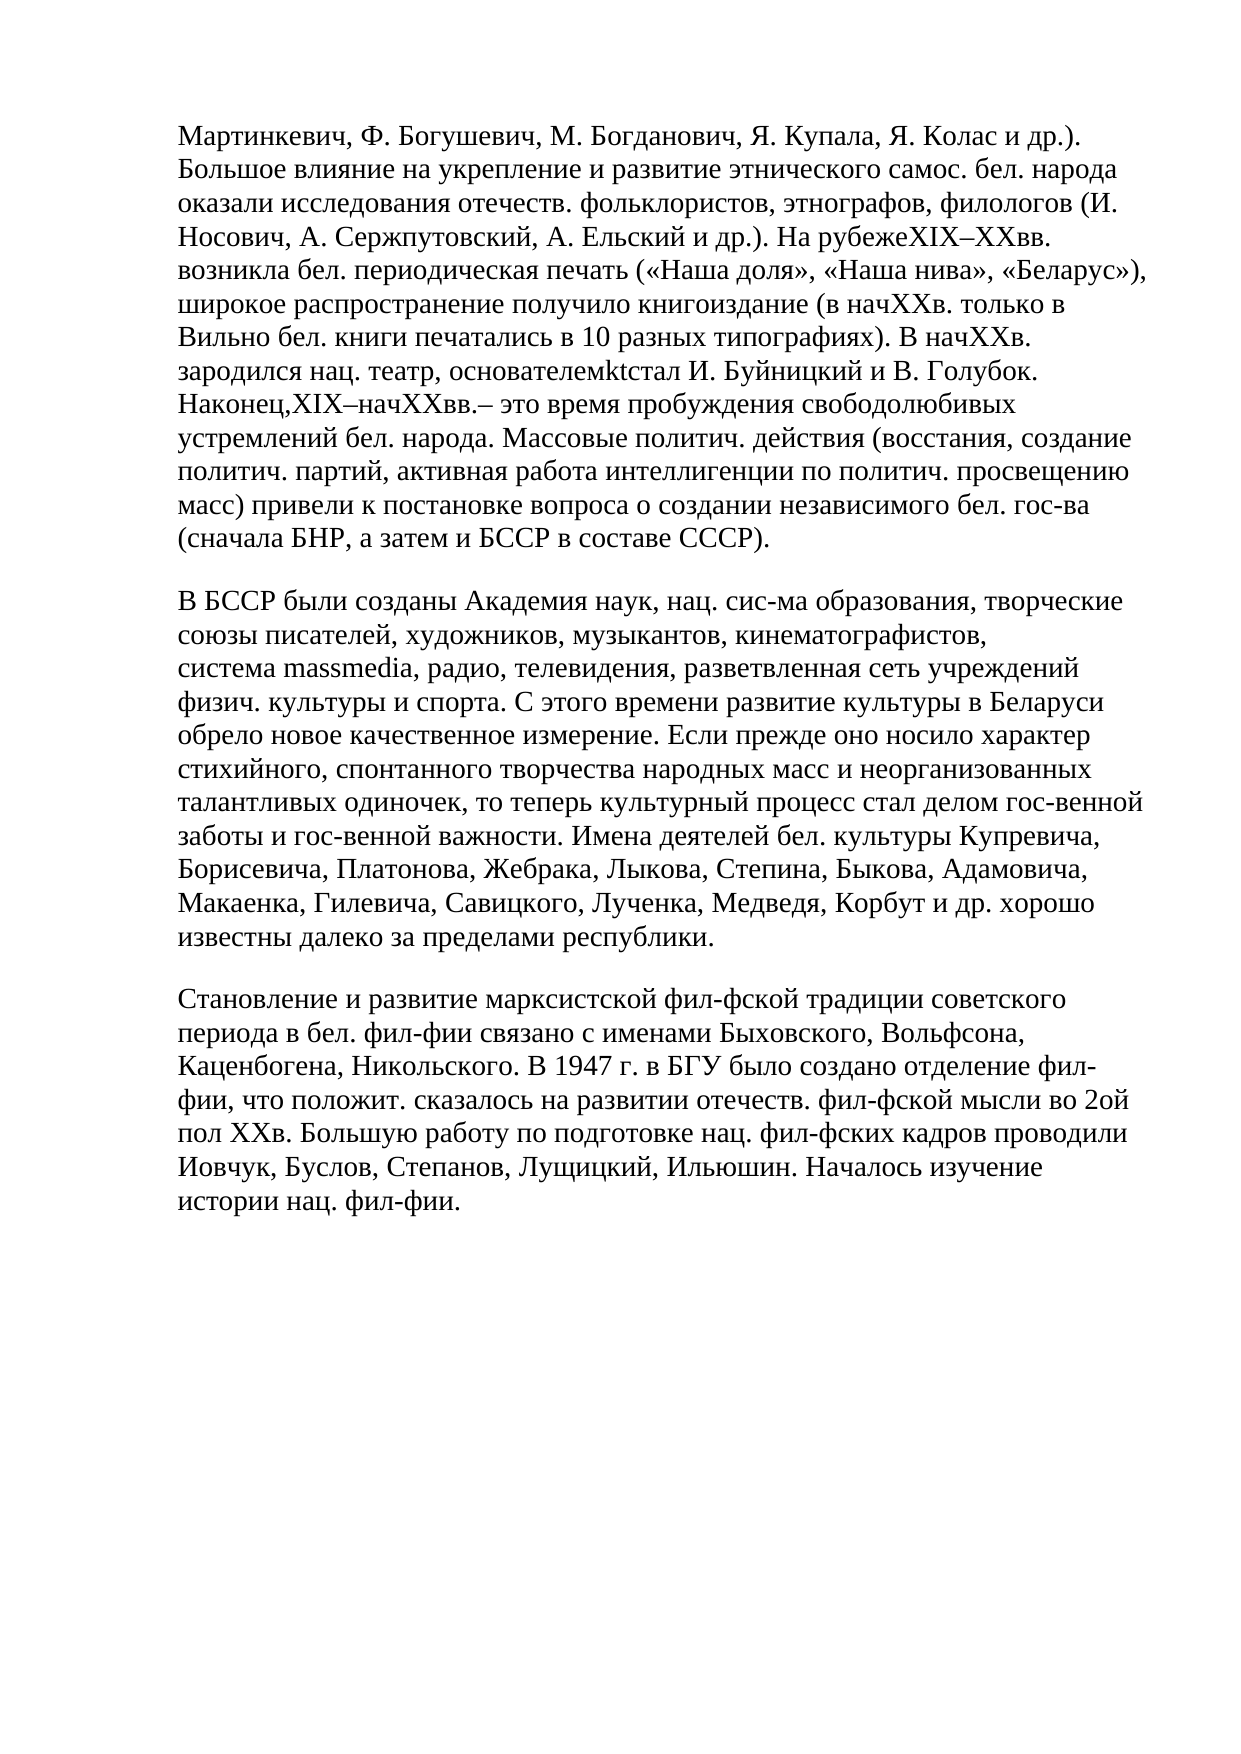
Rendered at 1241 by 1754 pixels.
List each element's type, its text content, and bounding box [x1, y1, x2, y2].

text В БССР были созданы Академия наук, нац. сис-ма образования, творческие союзы писателей, художников, музыкантов, кинематографистов, система massmedia, радио, телевидения, разветвленная сеть учреждений физич. культуры и спорта. С этого времени развитие культуры в Беларуси обрело новое качественное измерение. Если прежде оно носило характер стихийного, спонтанного творчества народных масс и неорганизованных талантливых одиночек, то теперь культурный процесс стал делом гос-венной заботы и гос-венной важности. Имена деятелей бел. культуры Купревича, Борисевича, Платонова, Жебрака, Лыкова, Степина, Быкова, Адамовича, Макаенка, Гилевича, Савицкого, Лученка, Медведя, Корбут и др. хорошо известны далеко за пределами республики. [177, 583, 1152, 952]
text Становление и развитие марксистской фил-фской традиции советского периода в бел. фил-фии связано с именами Быховского, Вольфсона, Каценбогена, Никольского. В 1947 г. в БГУ было создано отделение фил-фии, что положит. сказалось на развитии отечеств. фил-фской мысли во 2ой пол XXв. Большую работу по подготовке нац. фил-фских кадров проводили Иовчук, Буслов, Степанов, Лущицкий, Ильюшин. Началось изучение истории нац. фил-фии. [177, 981, 1152, 1216]
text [177, 118, 1152, 554]
